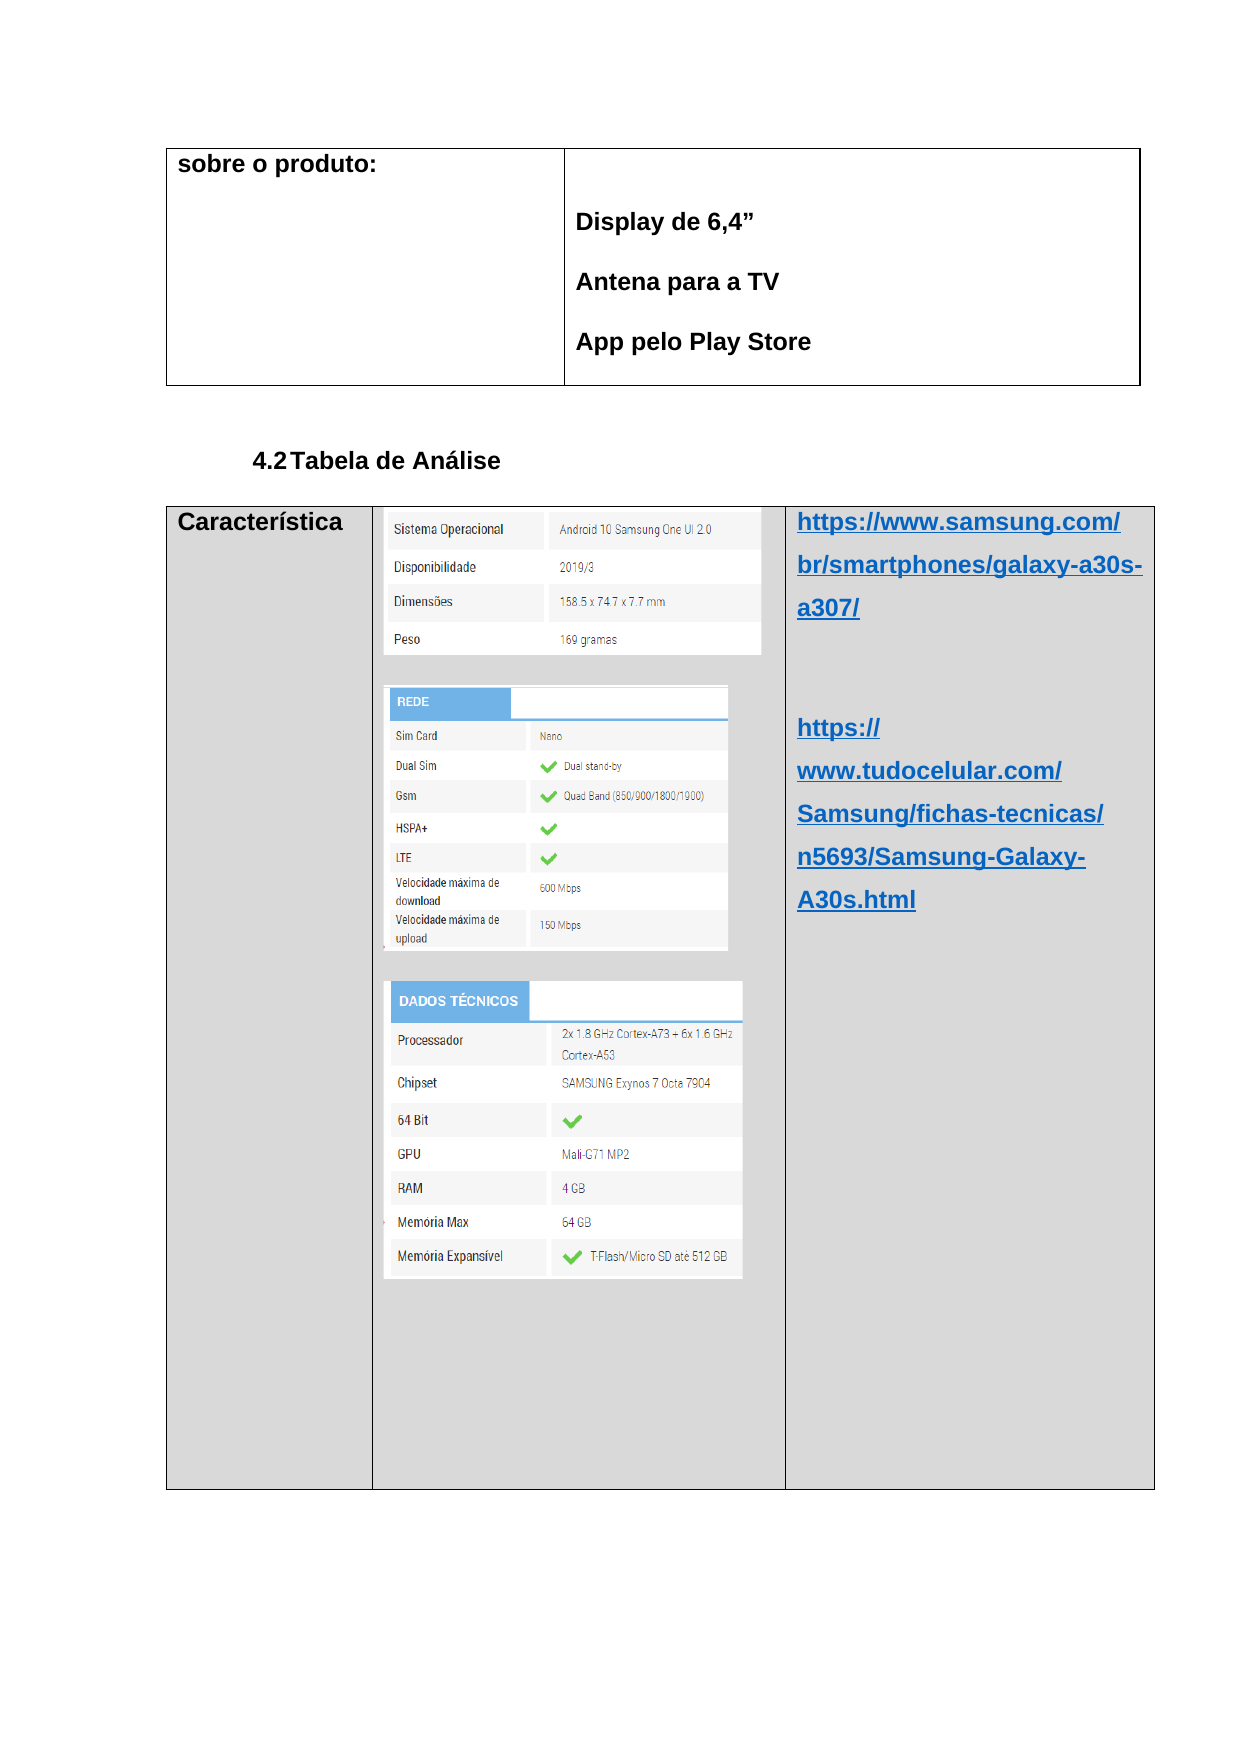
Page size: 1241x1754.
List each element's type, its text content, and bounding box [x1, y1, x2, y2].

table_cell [565, 149, 1139, 385]
table_header [373, 507, 785, 1489]
table_header Característica [167, 507, 372, 1489]
picture [383, 685, 729, 951]
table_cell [167, 149, 564, 385]
picture [383, 507, 762, 655]
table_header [786, 507, 1154, 1489]
subtitle Tabela de Análise [252, 446, 1063, 475]
picture [383, 981, 743, 1279]
